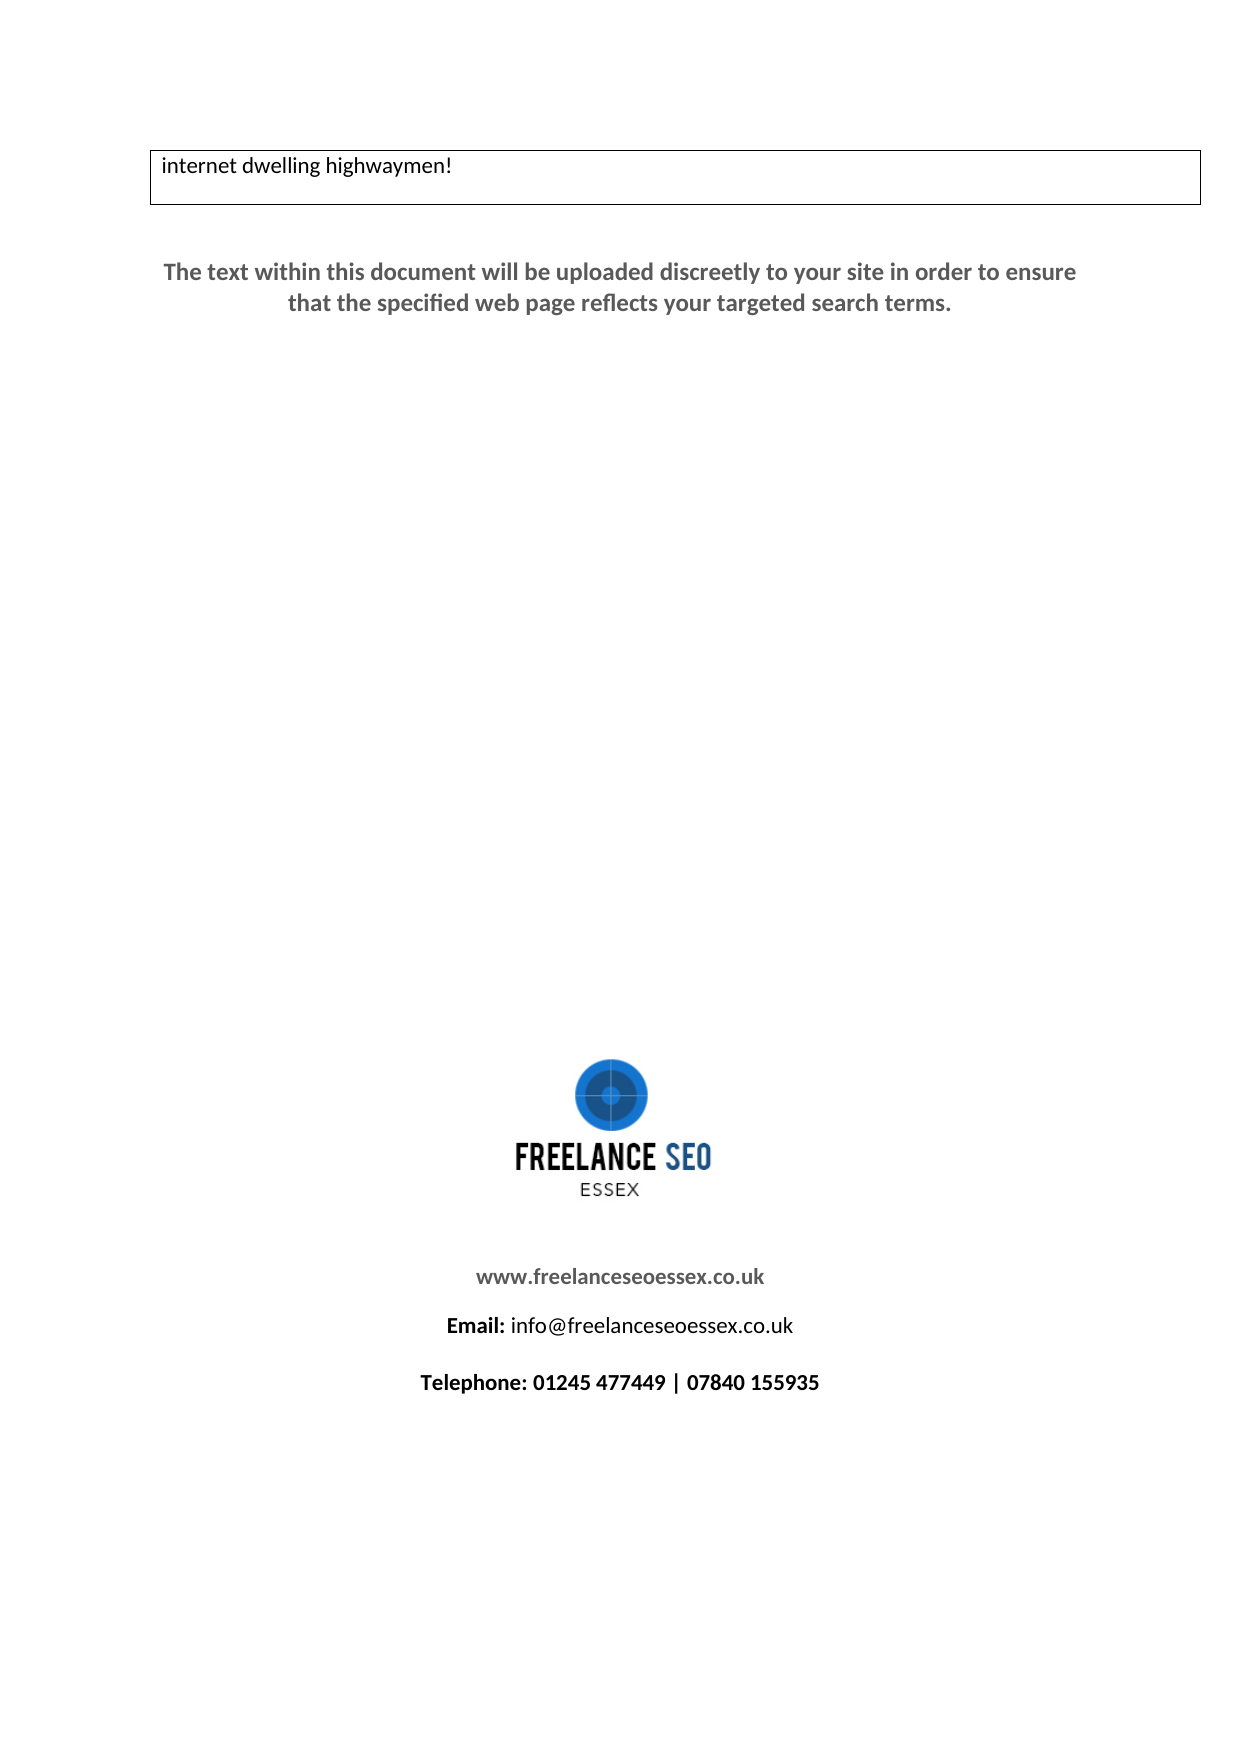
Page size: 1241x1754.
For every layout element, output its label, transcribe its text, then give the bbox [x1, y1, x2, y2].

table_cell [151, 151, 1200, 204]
text The text within this document will be uploaded discreetly to your site in order to ensure that the specified web page reflects your targeted search terms. [150, 256, 1090, 317]
text Telephone: 01245 477449 | 07840 155935 [150, 1368, 1090, 1396]
picture [459, 1003, 763, 1257]
text Email: info@freelanceseoessex.co.uk [150, 1311, 1090, 1339]
text www.freelanceseoessex.co.uk [150, 1262, 1090, 1290]
